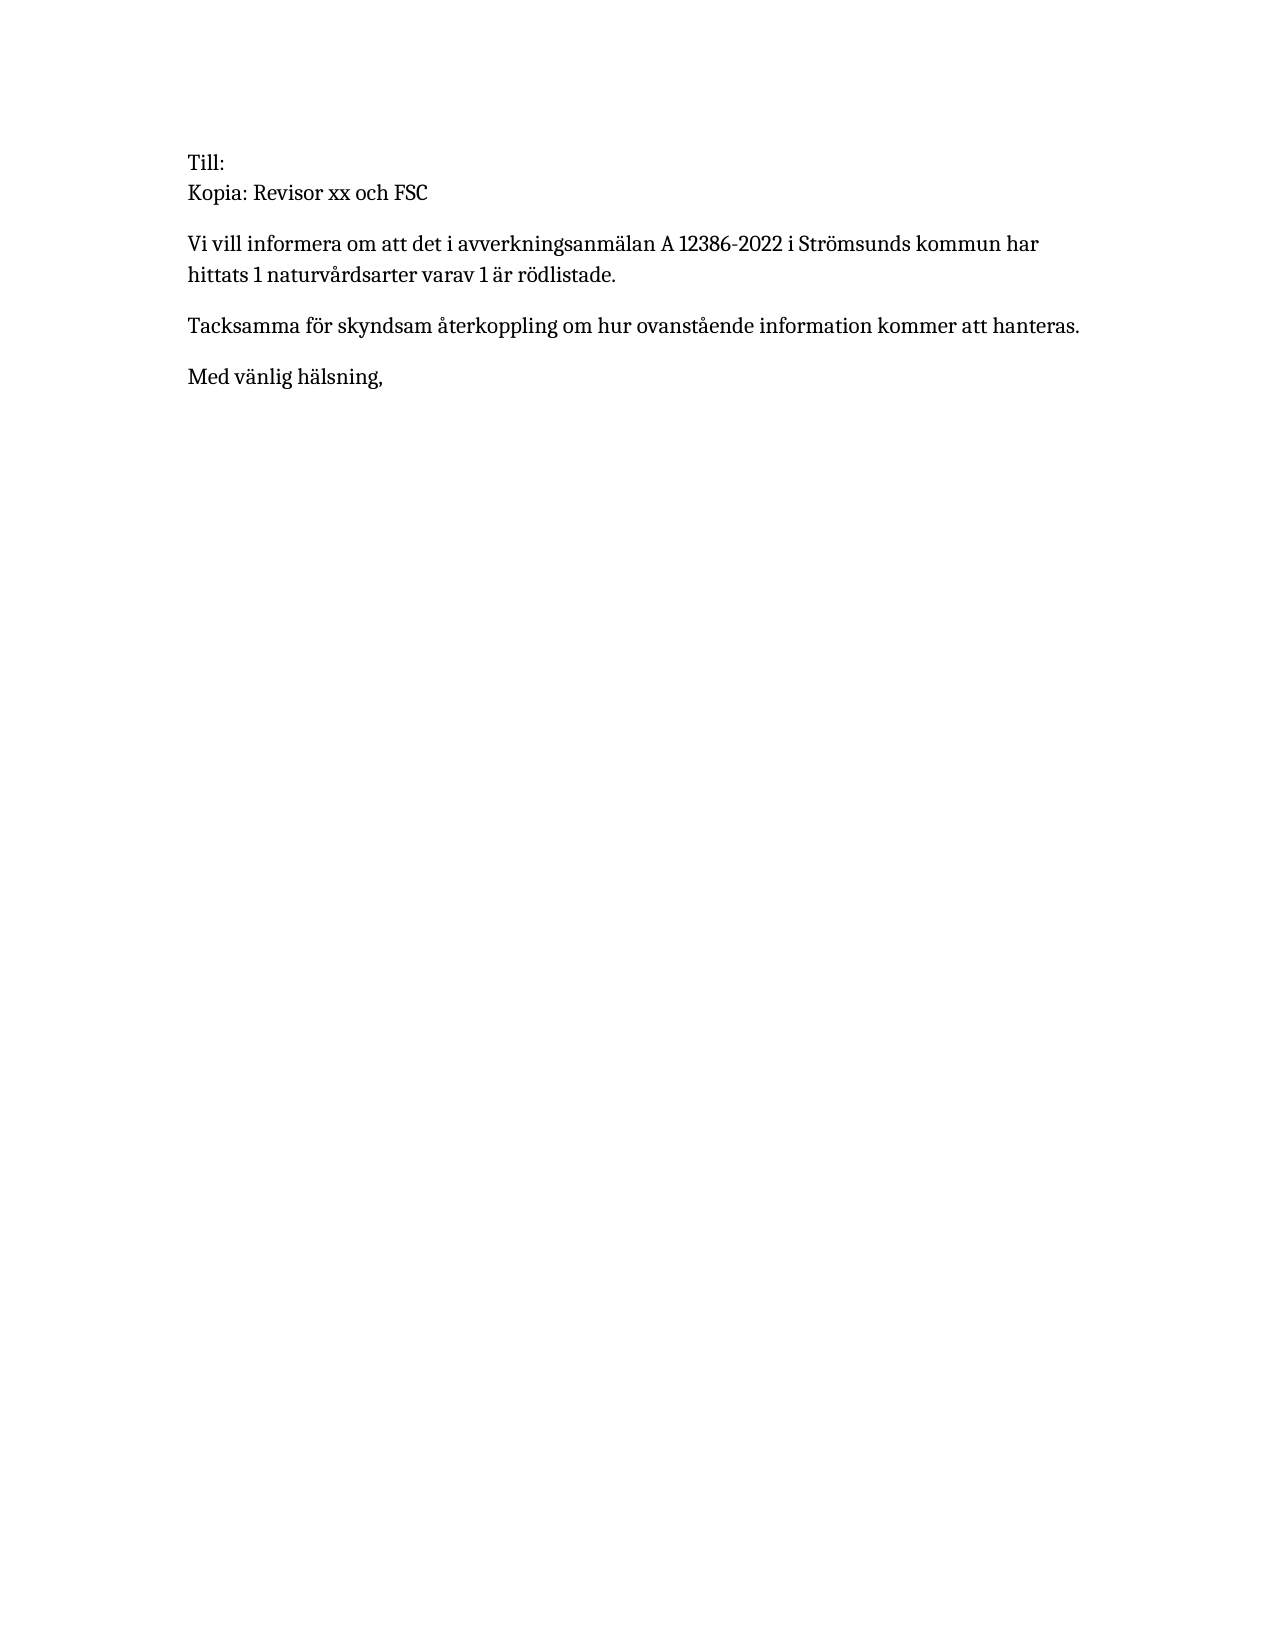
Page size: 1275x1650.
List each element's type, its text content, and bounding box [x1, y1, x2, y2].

text Till: Kopia: Revisor xx och FSC [187, 150, 1087, 207]
text Tacksamma för skyndsam återkoppling om hur ovanstående information kommer att hanteras. [187, 312, 1087, 339]
text Vi vill informera om att det i avverkningsanmälan A 12386-2022 i Strömsunds kommun har hittats 1 naturvårdsarter varav 1 är rödlistade. [187, 231, 1087, 288]
text Med vänlig hälsning, [187, 363, 1087, 420]
